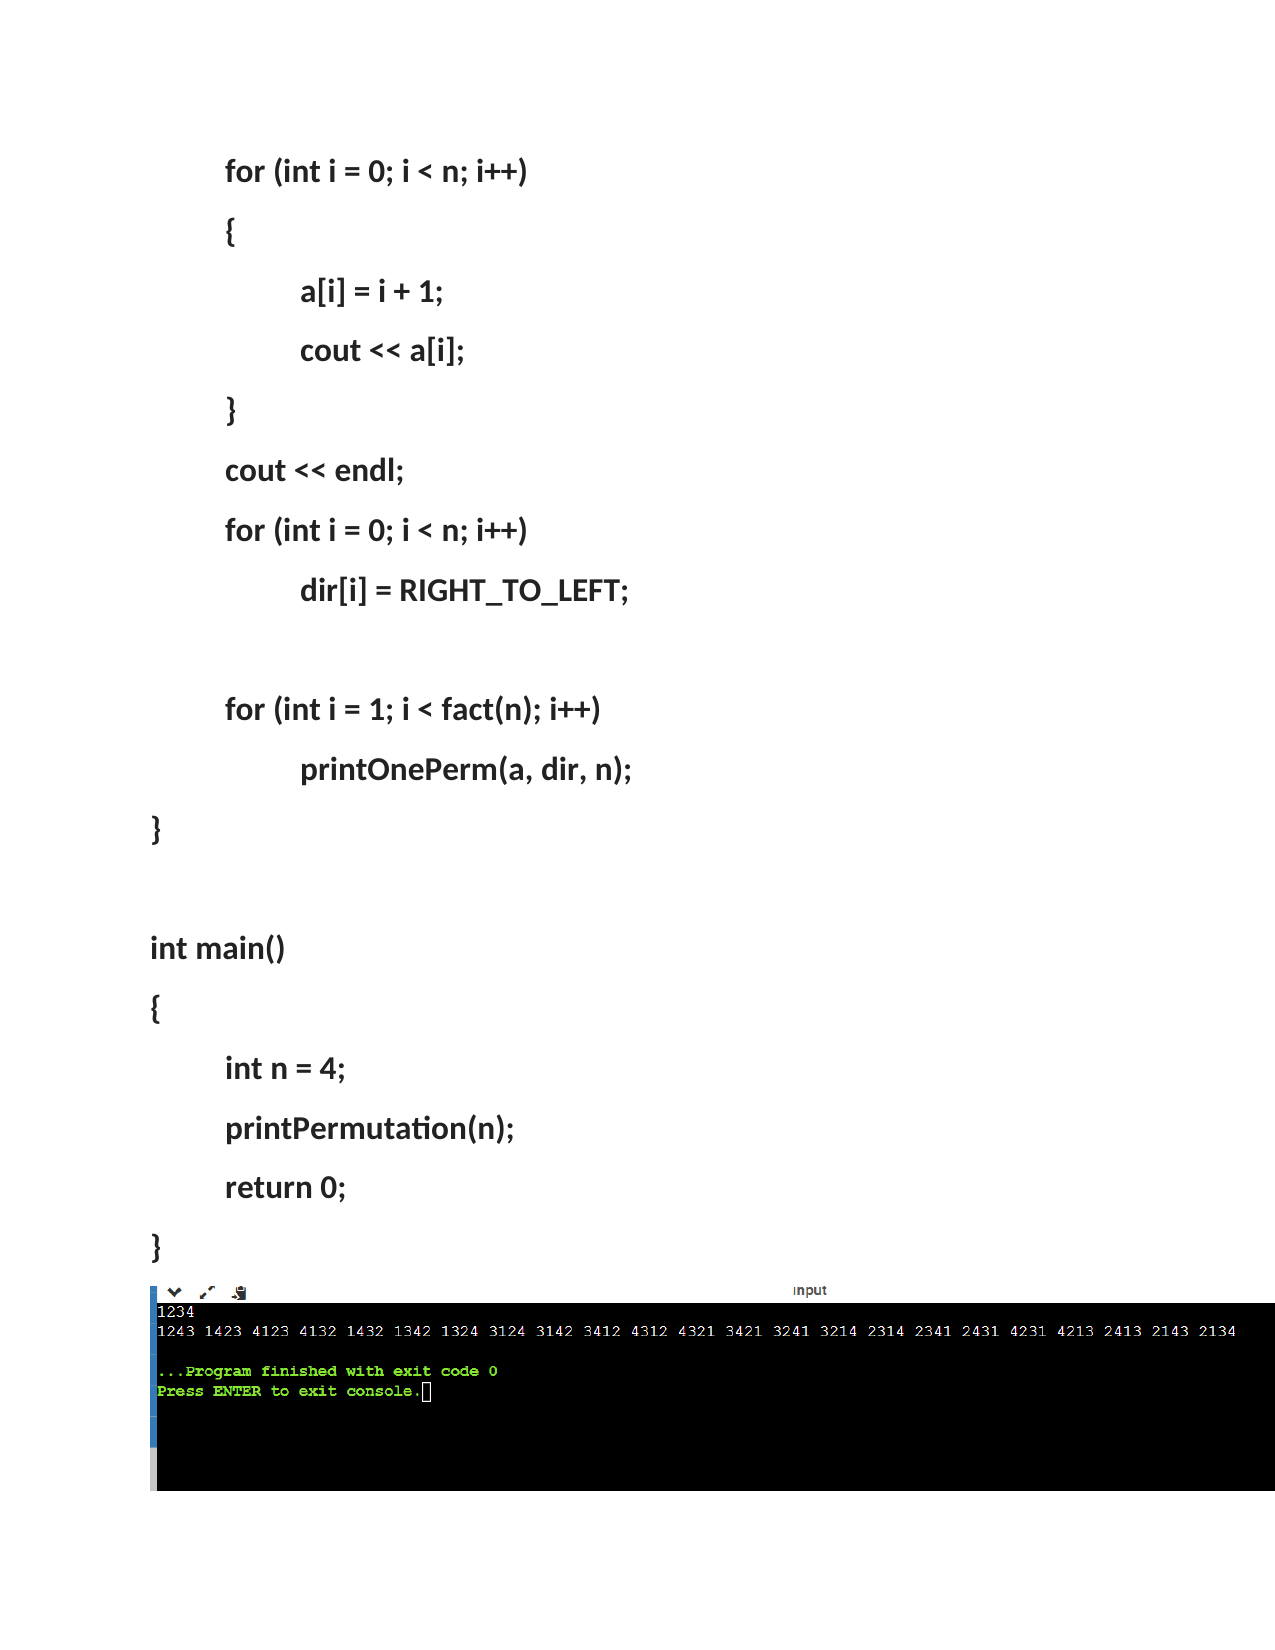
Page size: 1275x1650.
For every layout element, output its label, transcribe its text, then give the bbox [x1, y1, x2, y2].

picture [150, 1286, 1275, 1491]
text return 0; [150, 1166, 1125, 1207]
text int n = 4; [150, 1047, 1125, 1088]
text cout << endl; [150, 449, 1125, 490]
text printOnePerm(a, dir, n); [150, 748, 1125, 789]
text a[i] = i + 1; [150, 269, 1125, 310]
text cout << a[i]; [150, 329, 1125, 370]
text dir[i] = RIGHT_TO_LEFT; [150, 568, 1125, 609]
text { [150, 210, 1125, 251]
text for (int i = 1; i < fact(n); i++) [150, 688, 1125, 729]
text { [150, 987, 1125, 1028]
text int main() [150, 927, 1125, 968]
text for (int i = 0; i < n; i++) [150, 150, 1125, 191]
text } [150, 808, 1125, 848]
text printPermutation(n); [150, 1107, 1125, 1147]
text for (int i = 0; i < n; i++) [150, 509, 1125, 549]
text } [150, 1226, 1125, 1267]
text } [150, 389, 1125, 430]
